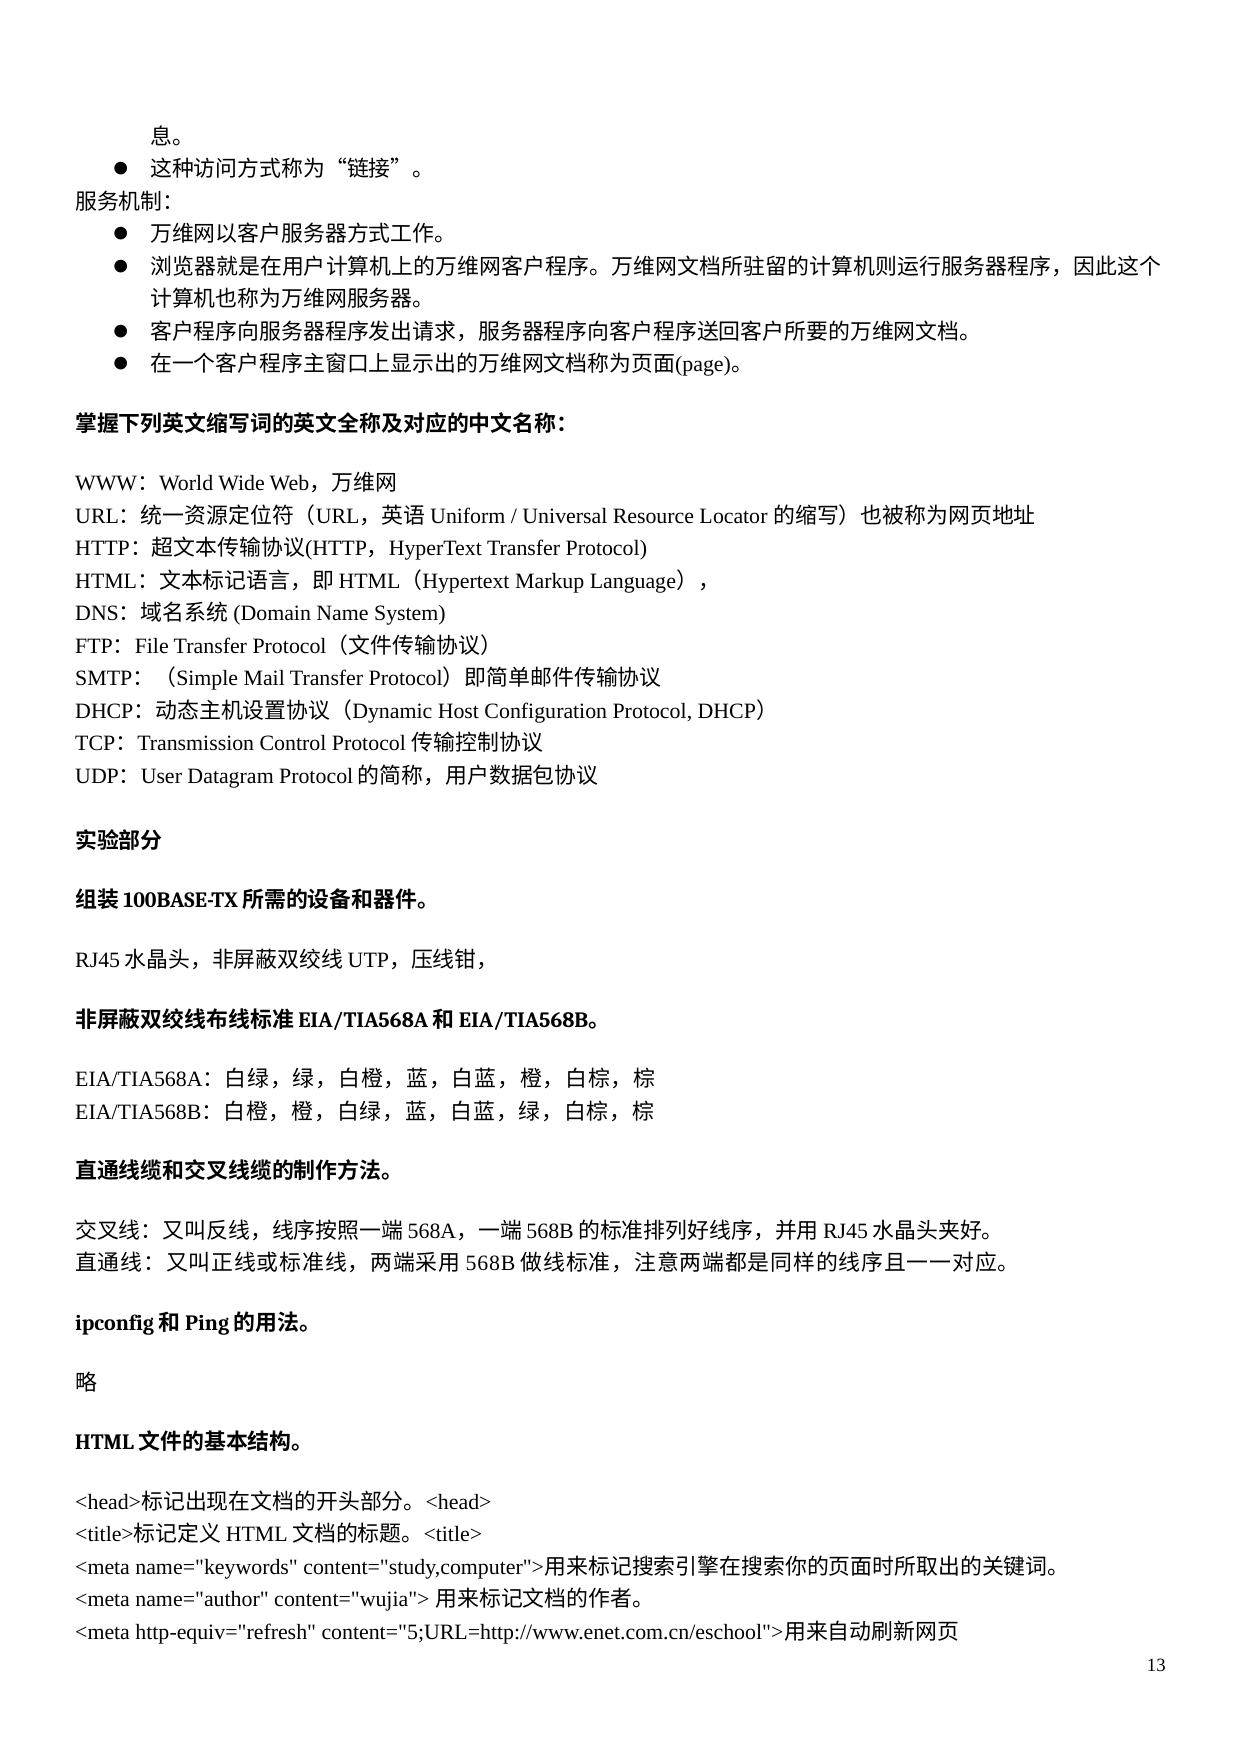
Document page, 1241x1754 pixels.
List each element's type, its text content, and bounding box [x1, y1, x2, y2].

text <head>标记出现在文档的开头部分。<head> [75, 1483, 1165, 1516]
text HTTP：超文本传输协议(HTTP，HyperText Transfer Protocol) [75, 530, 1165, 562]
subtitle ipconfig 和Ping的用法。 [75, 1304, 1165, 1337]
text SMTP：（Simple Mail Transfer Protocol）即简单邮件传输协议 [75, 660, 1165, 692]
text <title>标记定义HTML文档的标题。<title> [75, 1516, 1165, 1548]
subtitle 非屏蔽双绞线布线标准EIA/TIA568A和EIA/TIA568B。 [75, 1001, 1165, 1034]
text DNS：域名系统 (Domain Name System) [75, 595, 1165, 627]
subtitle 直通线缆和交叉线缆的制作方法。 [75, 1153, 1165, 1185]
text URL：统一资源定位符（URL，英语 Uniform / Universal Resource Locator 的缩写）也被称为网页地址 [75, 497, 1165, 530]
subtitle 组装100BASE-TX所需的设备和器件。 [75, 882, 1165, 914]
text TCP：Transmission Control Protocol 传输控制协议 [75, 725, 1165, 757]
text UDP：User Datagram Protocol的简称，用户数据包协议 [75, 757, 1165, 790]
text 略 [75, 1364, 1165, 1397]
text <meta name="keywords" content="study,computer">用来标记搜索引擎在搜索你的页面时所取出的关键词。 [75, 1548, 1165, 1581]
list 浏览器就是在用户计算机上的万维网客户程序。万维网文档所驻留的计算机则运行服务器程序，因此这个计算机也称为万维网服务器。 [112, 248, 1165, 313]
text 直通线：又叫正线或标准线，两端采用568B做线标准，注意两端都是同样的线序且一一对应。 [75, 1245, 1165, 1277]
text <meta name="author" content="wujia"> 用来标记文档的作者。 [75, 1581, 1165, 1613]
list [112, 118, 1165, 151]
text FTP：File Transfer Protocol（文件传输协议） [75, 627, 1165, 660]
text DHCP：动态主机设置协议（Dynamic Host Configuration Protocol, DHCP） [75, 692, 1165, 725]
text HTML：文本标记语言，即HTML（Hypertext Markup Language）， [75, 562, 1165, 595]
list 客户程序向服务器程序发出请求，服务器程序向客户程序送回客户所要的万维网文档。 [112, 313, 1165, 346]
text 服务机制： [75, 183, 1165, 216]
subtitle 掌握下列英文缩写词的英文全称及对应的中文名称： [75, 405, 1165, 438]
list 万维网以客户服务器方式工作。 [112, 216, 1165, 248]
list 这种访问方式称为“链接”。 [112, 151, 1165, 183]
text RJ45水晶头，非屏蔽双绞线UTP，压线钳， [75, 942, 1165, 974]
subtitle 实验部分 [75, 822, 1165, 855]
text EIA/TIA568B：白橙，橙，白绿，蓝，白蓝，绿，白棕，棕 [75, 1093, 1165, 1126]
text EIA/TIA568A：白绿，绿，白橙，蓝，白蓝，橙，白棕，棕 [75, 1061, 1165, 1093]
subtitle HTML文件的基本结构。 [75, 1424, 1165, 1456]
list 在一个客户程序主窗口上显示出的万维网文档称为页面(page)。 [112, 346, 1165, 378]
text 交叉线：又叫反线，线序按照一端568A，一端568B的标准排列好线序，并用RJ45水晶头夹好。 [75, 1212, 1165, 1245]
text WWW：World Wide Web，万维网 [75, 465, 1165, 497]
text <meta http-equiv="refresh" content="5;URL=http://www.enet.com.cn/eschool">用来自动刷新网页 [75, 1613, 1165, 1646]
